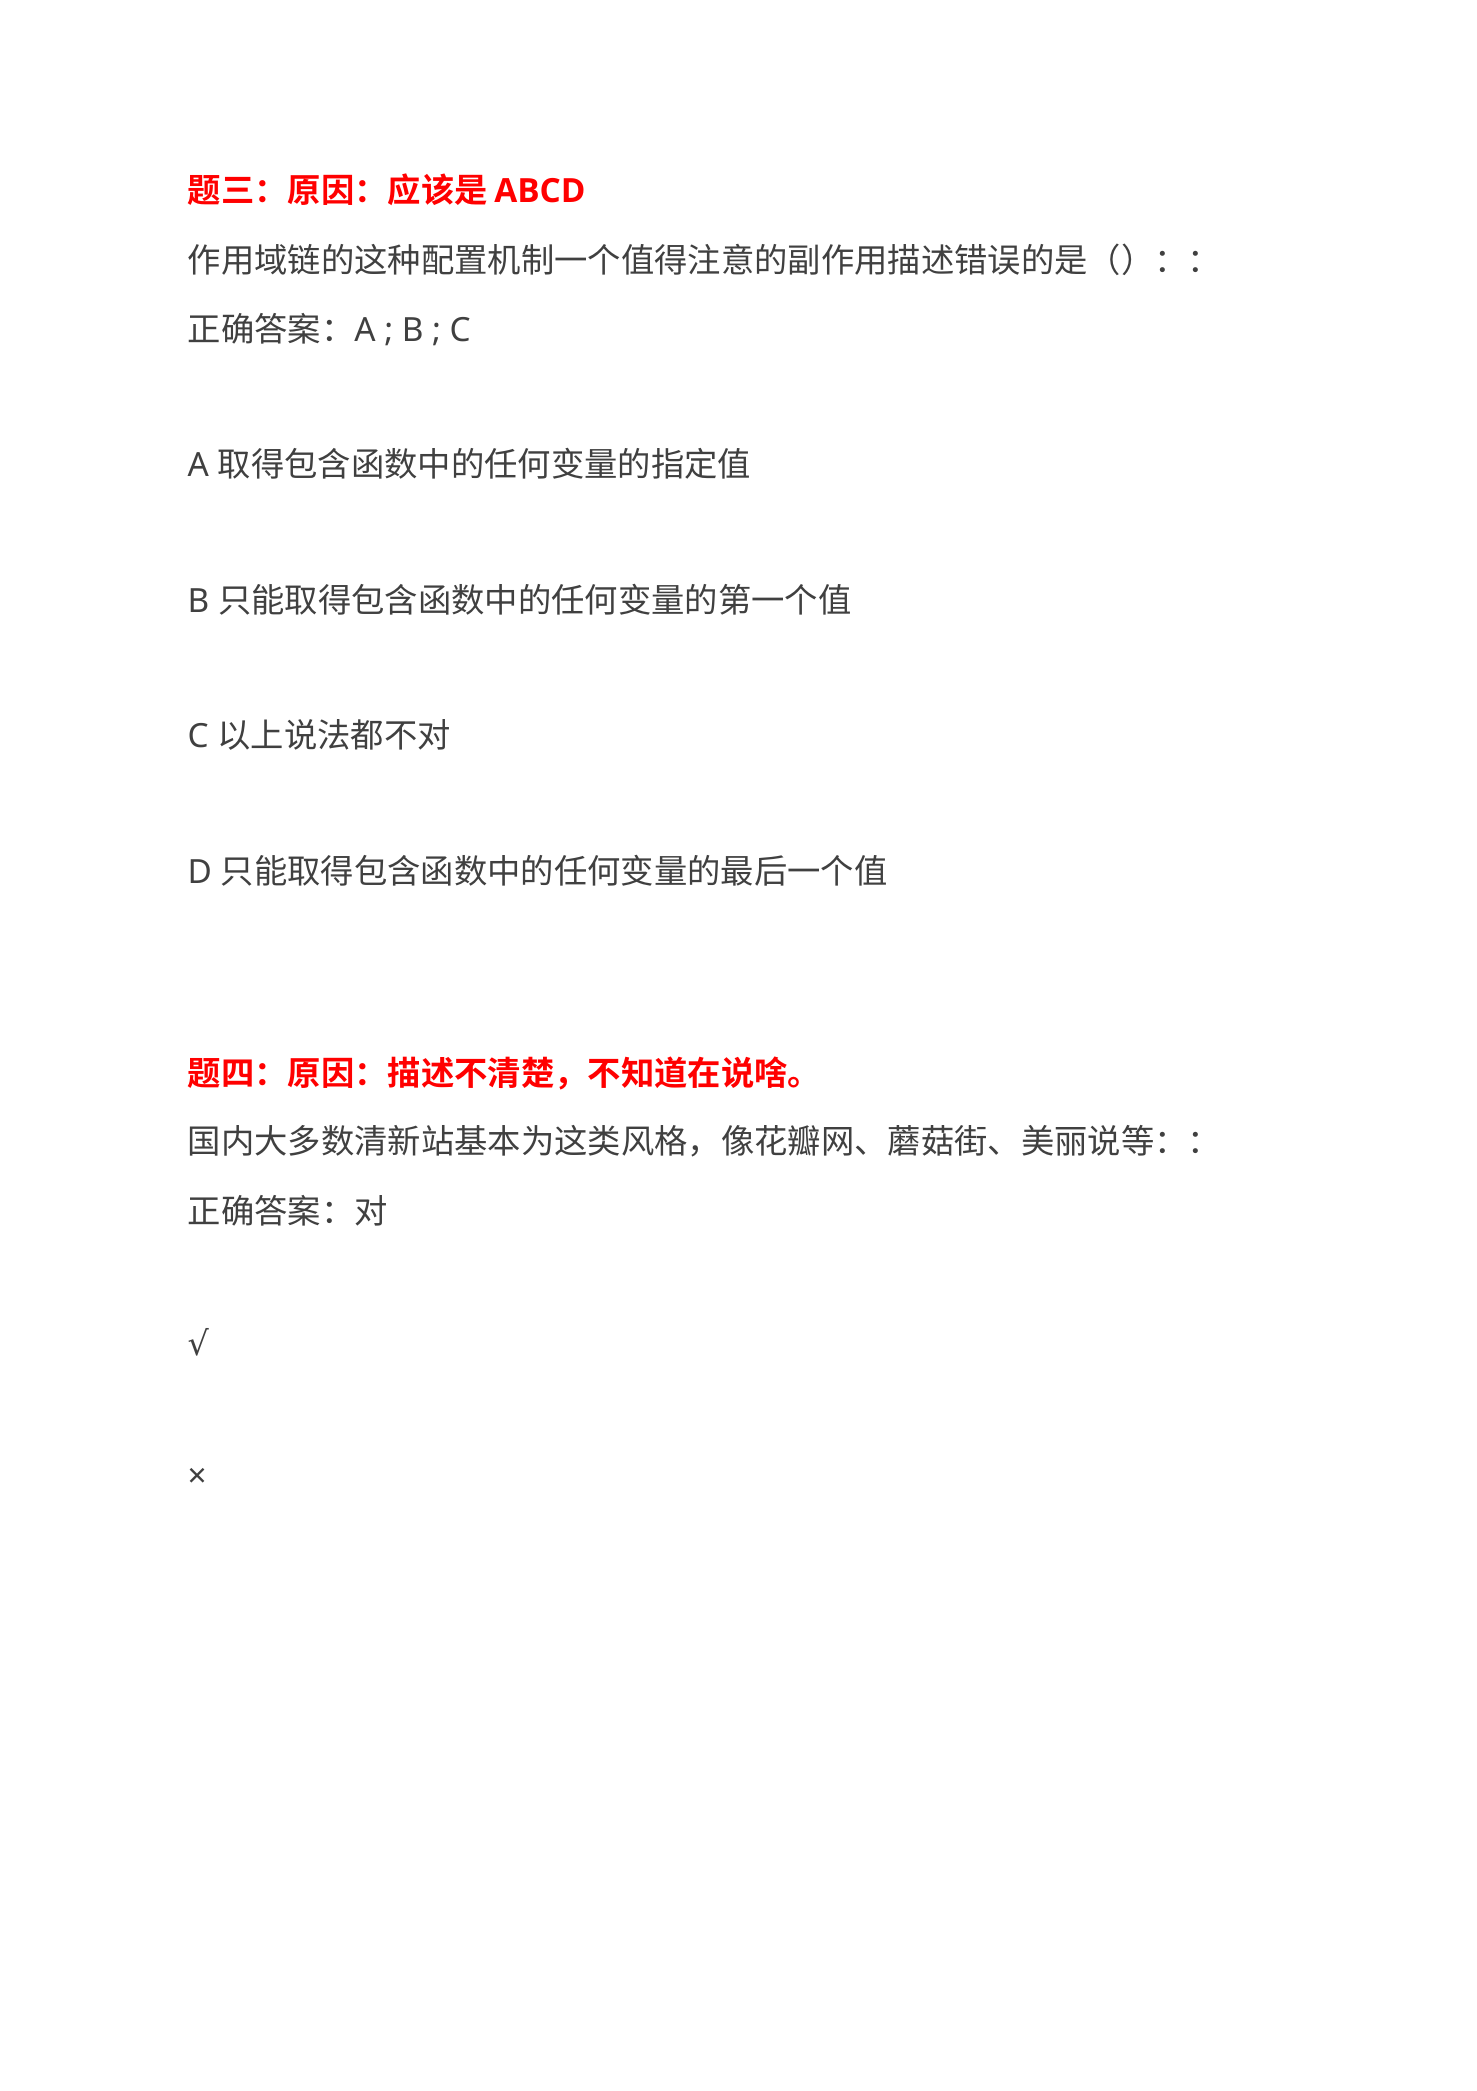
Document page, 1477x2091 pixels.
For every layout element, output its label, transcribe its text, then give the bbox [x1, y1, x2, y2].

text 题四：原因：描述不清楚，不知道在说啥。 [187, 1046, 1289, 1094]
text B 只能取得包含函数中的任何变量的第一个值 [187, 573, 1289, 622]
text 正确答案：A ; B ; C [187, 302, 1289, 351]
text C 以上说法都不对 [187, 709, 1289, 757]
text 作用域链的这种配置机制一个值得注意的副作用描述错误的是（）：： [187, 233, 1289, 282]
text √ [187, 1320, 1289, 1365]
text × [187, 1452, 1289, 1498]
text 正确答案：对 [187, 1184, 1289, 1233]
text 国内大多数清新站基本为这类风格，像花瓣网、蘑菇街、美丽说等：： [187, 1115, 1289, 1163]
text D 只能取得包含函数中的任何变量的最后一个值 [187, 844, 1289, 893]
text 题三：原因：应该是ABCD [187, 164, 1289, 212]
text A 取得包含函数中的任何变量的指定值 [187, 438, 1289, 486]
